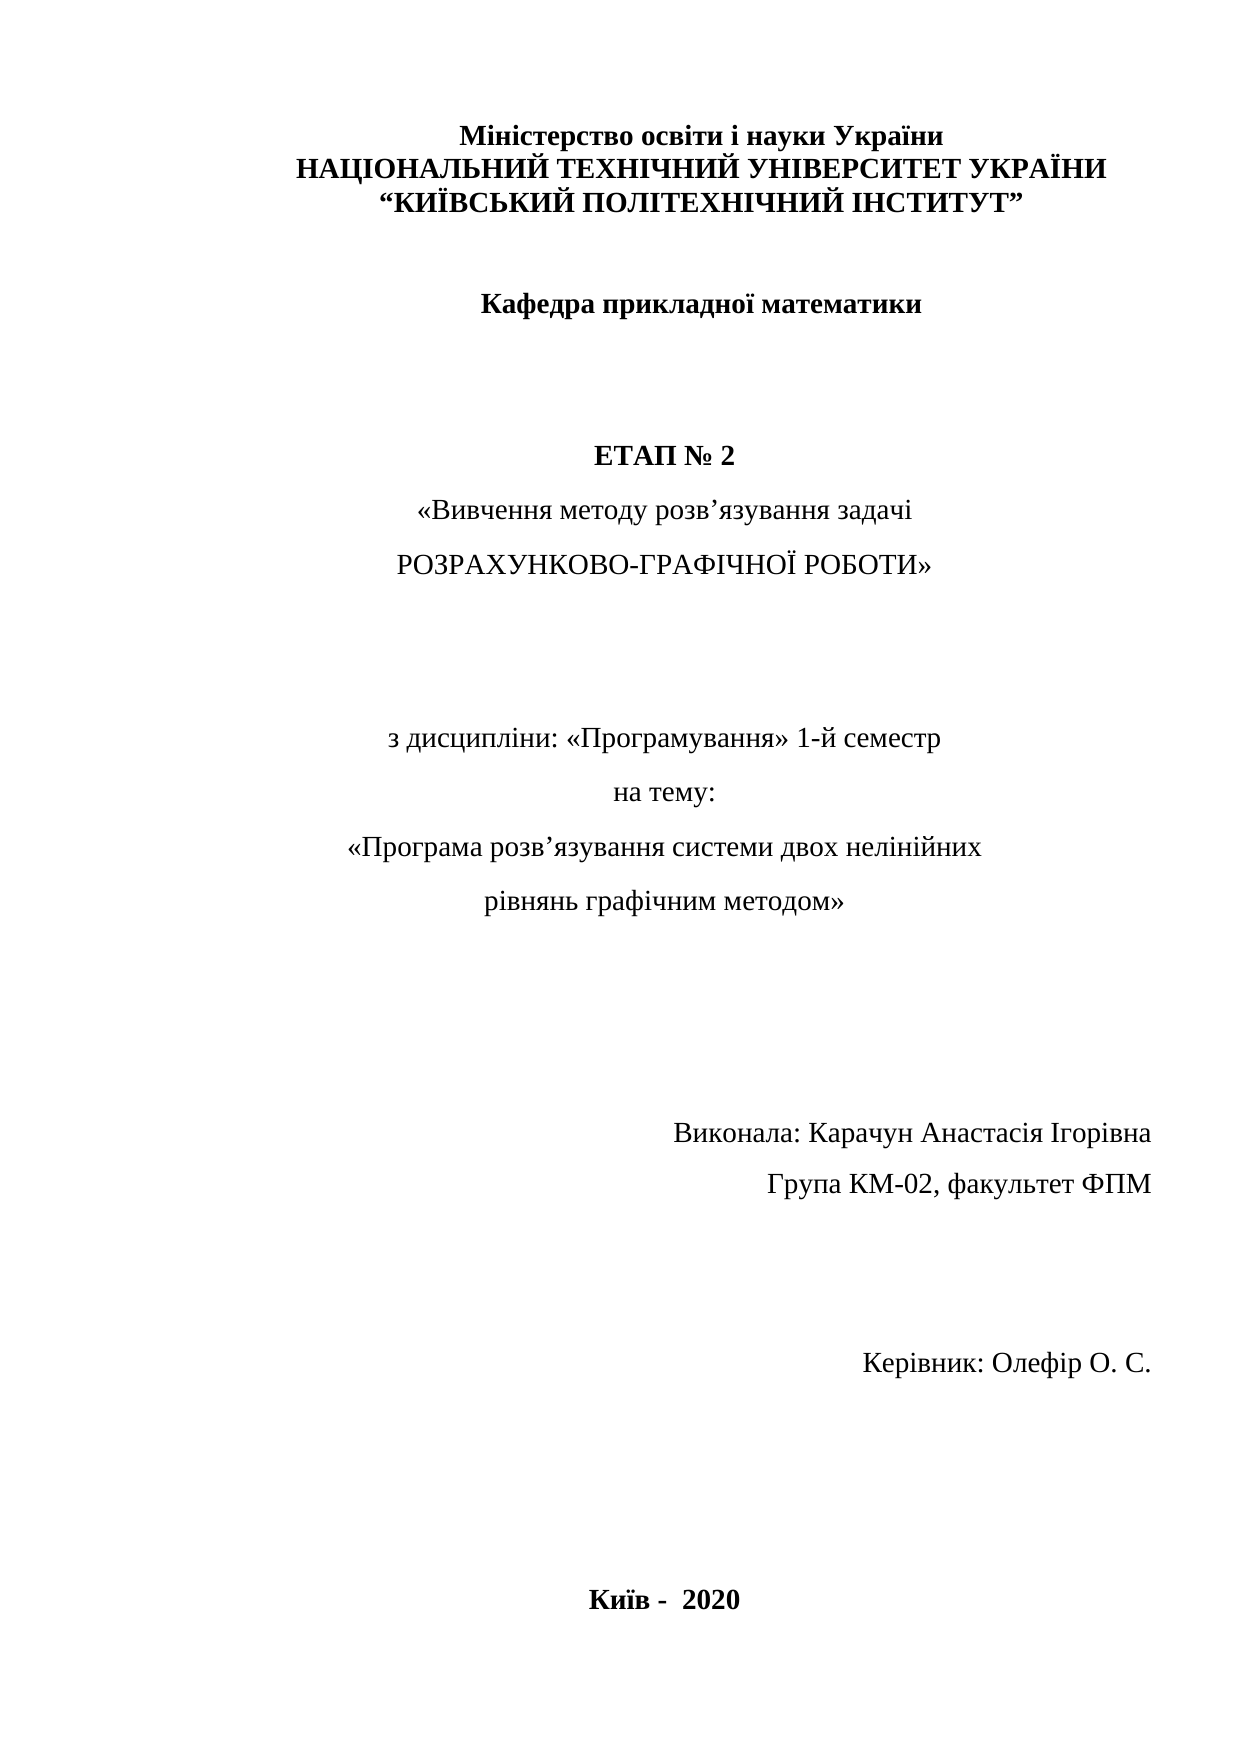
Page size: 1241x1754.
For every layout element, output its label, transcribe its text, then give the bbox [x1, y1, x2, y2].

text Виконала: Карачун Анастасія Ігорівна [177, 1116, 1152, 1149]
text «Програма pозв’язування системи двох нелінійних [177, 829, 1152, 862]
text НАЦІОНАЛЬНИЙ ТЕХНІЧНИЙ УНІВЕРСИТЕТ УКРАЇНИ [177, 152, 1152, 185]
text Група КМ-02, факультет ФПМ [177, 1167, 1152, 1200]
text Київ - 2020 [177, 1582, 1152, 1616]
text «Вивчення методу розв’язування задачі [177, 492, 1152, 526]
text ЕТАП № 2 [177, 438, 1152, 472]
text РОЗРАХУНКОВО-ГРАФІЧНОЇ РОБОТИ» [177, 547, 1152, 580]
text на тему: [177, 774, 1152, 808]
text “КИЇВСЬКИЙ ПОЛІТЕХНІЧНИЙ ІНСТИТУТ” [177, 185, 1152, 219]
text Кафедра прикладної математики [177, 286, 1152, 319]
text рівнянь графічним методом» [177, 883, 1152, 917]
text Міністерство освіти і науки України [177, 118, 1152, 152]
text Керівник: Олефір О. С. [177, 1345, 1152, 1378]
text з дисципліни: «Програмування» 1-й семестр [177, 720, 1152, 753]
